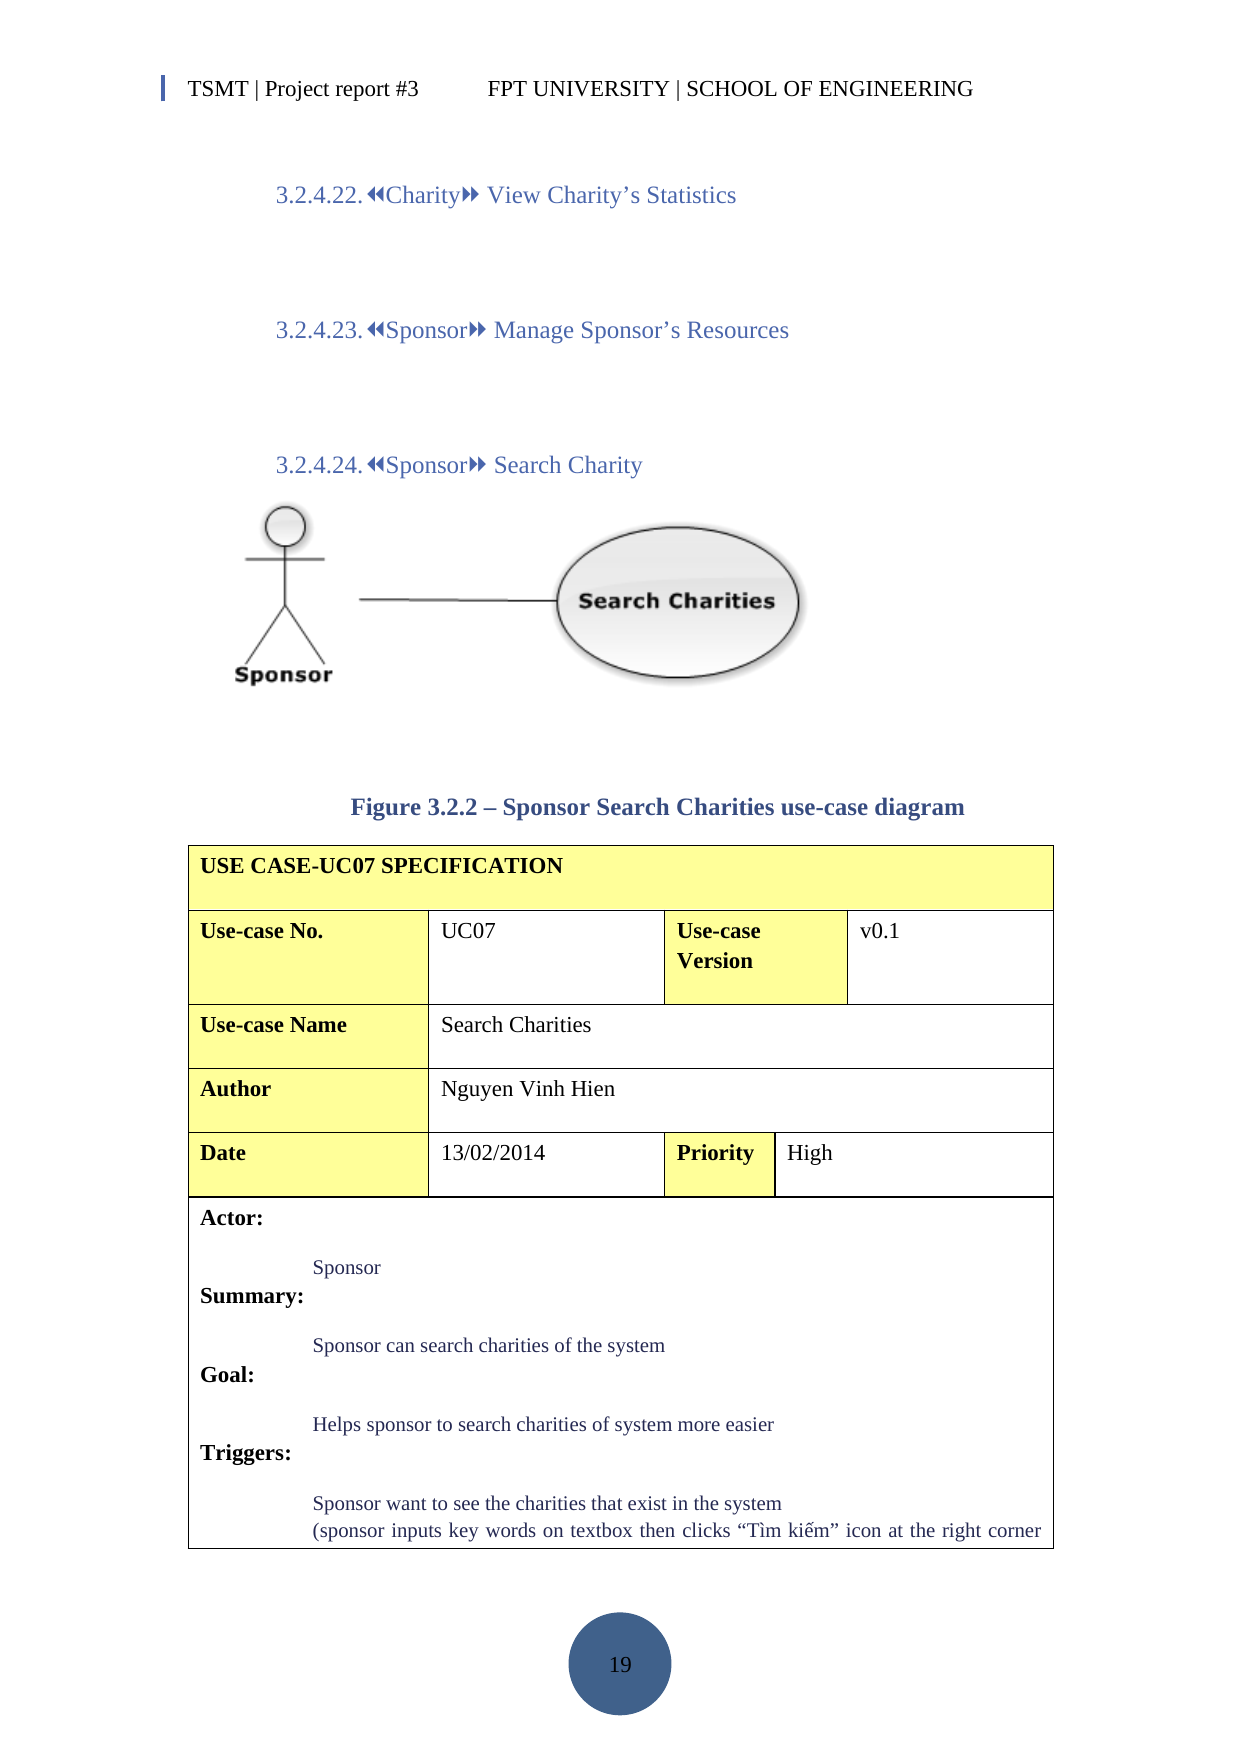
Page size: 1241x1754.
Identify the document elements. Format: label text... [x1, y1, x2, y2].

table_cell Author [189, 1069, 428, 1132]
table_cell Date [189, 1133, 428, 1196]
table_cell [189, 1198, 1053, 1548]
table_cell UC07 [429, 911, 664, 1004]
subtitle Charity View Charity’s Statistics [276, 180, 1053, 209]
table_cell Priority [665, 1133, 774, 1196]
table_cell Nguyen Vinh Hien [429, 1069, 1053, 1132]
table_cell Use-case Name [189, 1005, 428, 1068]
table_cell v0.1 [848, 911, 1053, 1004]
subtitle Sponsor Manage Sponsor’s Resources [276, 315, 1053, 344]
table_cell High [776, 1133, 1053, 1196]
table_header USE CASE-UC07 SPECIFICATION [189, 846, 1053, 909]
table_cell Search Charities [429, 1005, 1053, 1068]
table_cell 13/02/2014 [429, 1133, 664, 1196]
picture [187, 483, 823, 716]
subtitle Sponsor Search Charity [276, 450, 1053, 479]
text Figure 3.2.2 – Sponsor Search Charities use-case diagram [262, 792, 1053, 820]
table_cell Use-case No. [189, 911, 428, 1004]
table_cell Use-case Version [665, 911, 847, 1004]
